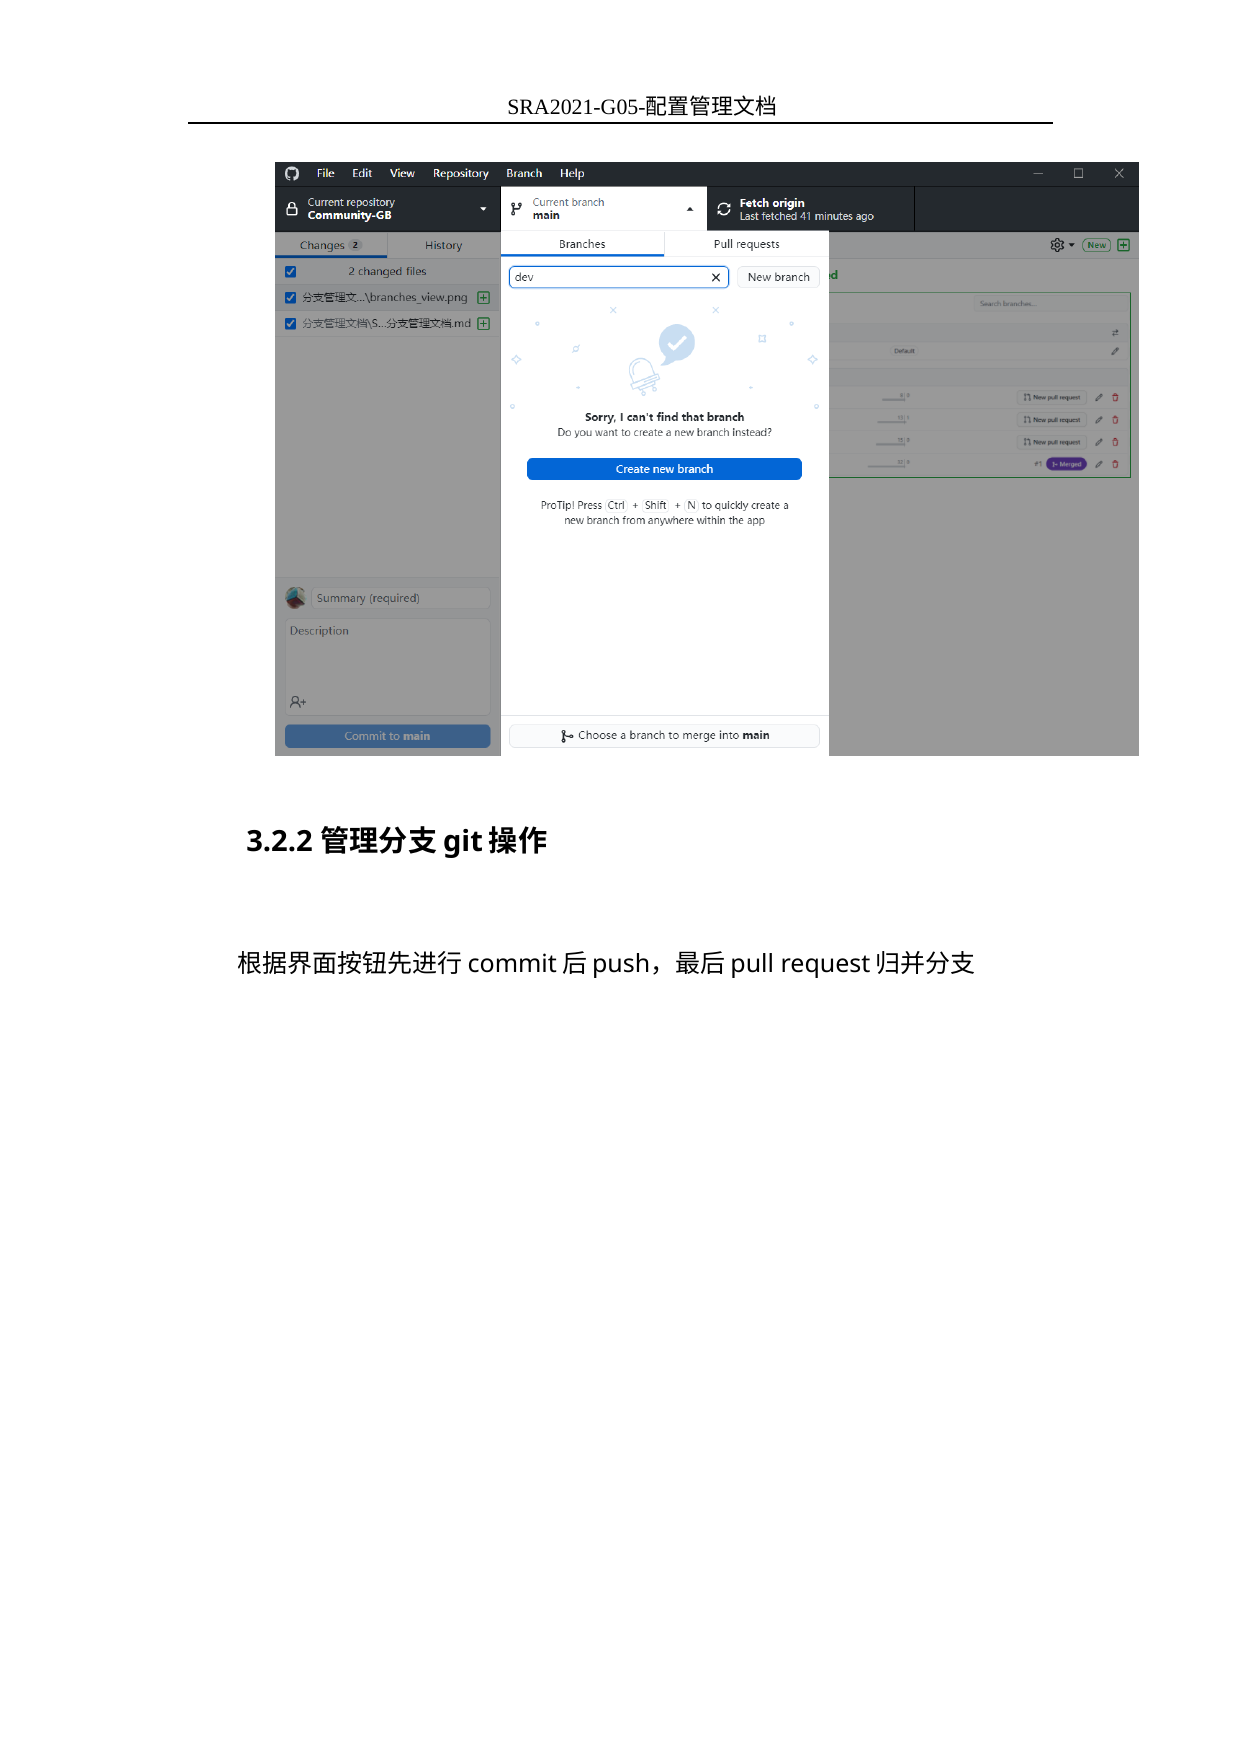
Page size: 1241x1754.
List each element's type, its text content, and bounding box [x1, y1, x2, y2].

subtitle 3.2.2 管理分支git操作 [187, 807, 1053, 872]
picture [275, 162, 1139, 756]
text 根据界面按钮先进行commit后push，最后pull request归并分支 [187, 929, 1053, 994]
